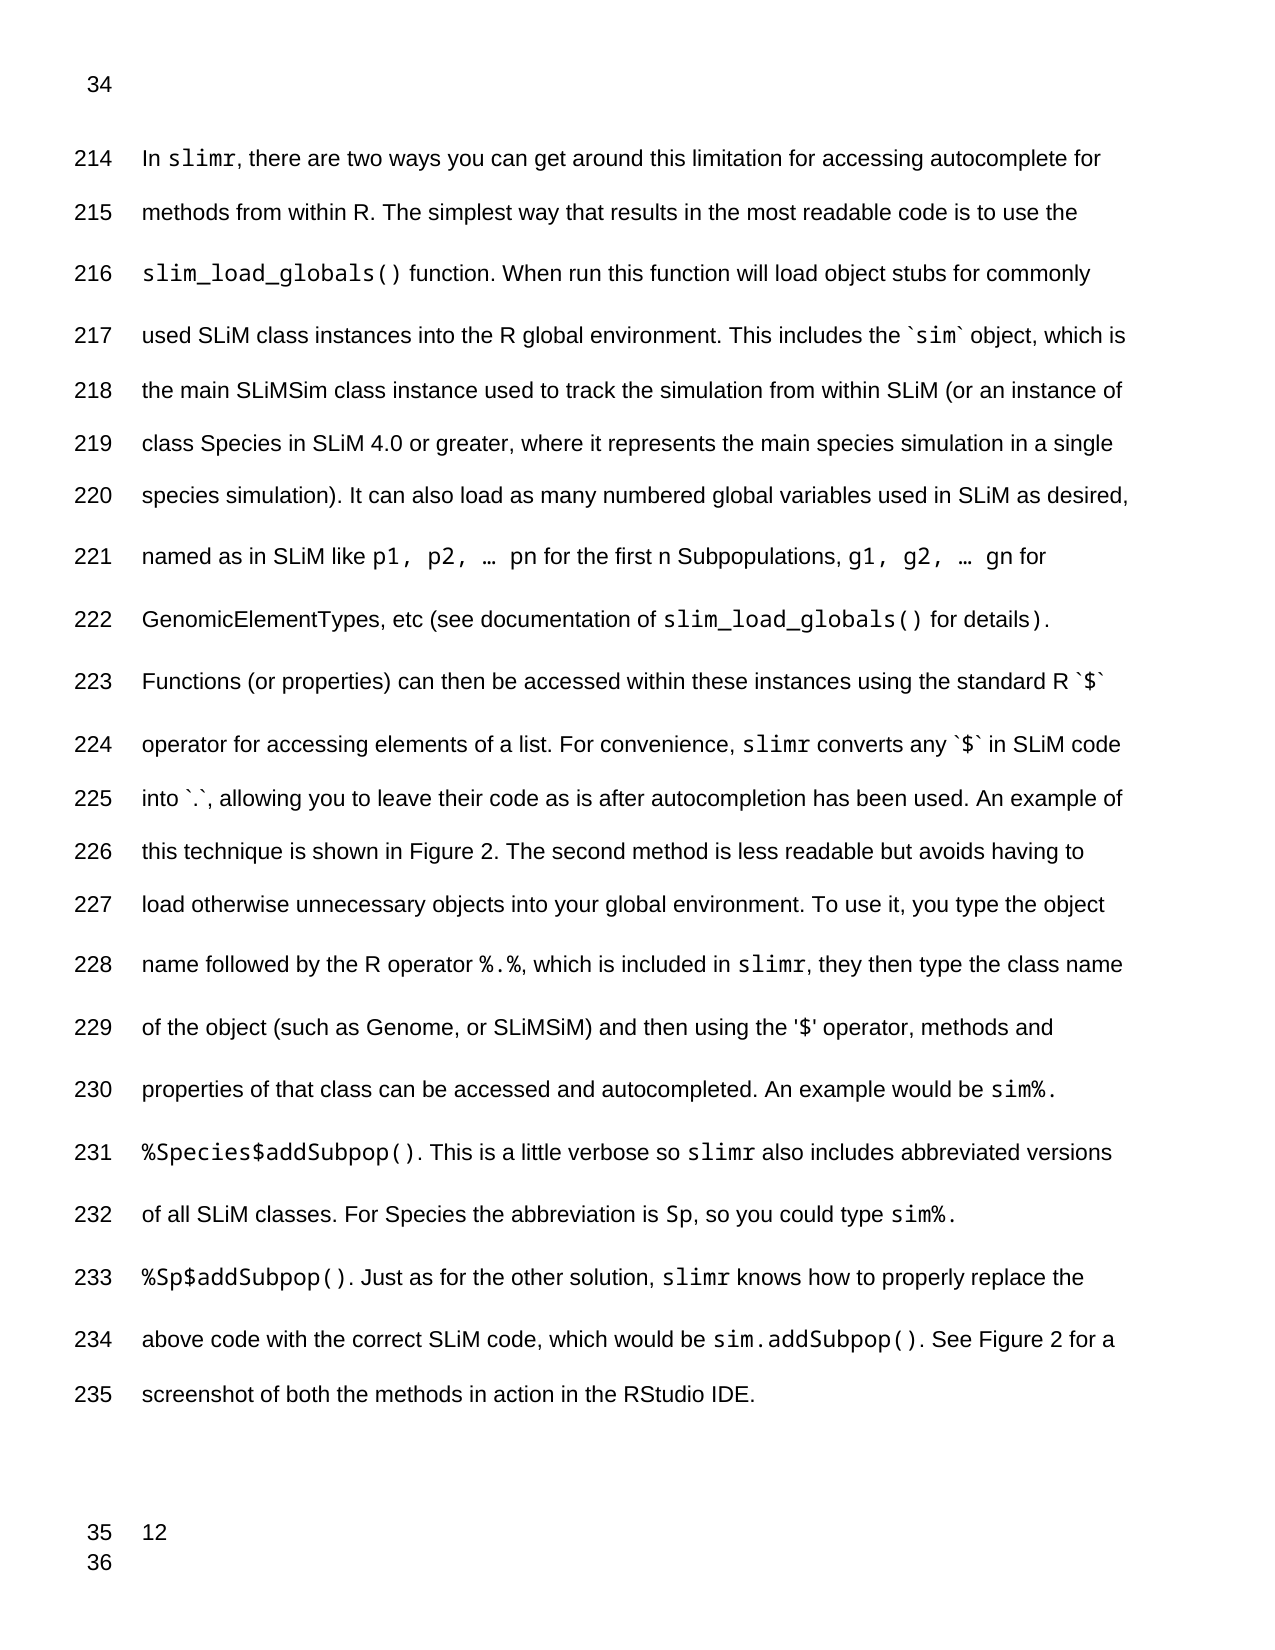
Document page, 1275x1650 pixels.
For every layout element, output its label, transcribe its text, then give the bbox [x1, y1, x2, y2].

text In slimr, there are two ways you can get around this limitation for accessing autocomplete for methods from within R. The simplest way that results in the most readable code is to use the slim_load_globals() function. When run this function will load object stubs for commonly used SLiM class instances into the R global environment. This includes the `sim` object, which is the main SLiMSim class instance used to track the simulation from within SLiM (or an instance of class Species in SLiM 4.0 or greater, where it represents the main species simulation in a single species simulation). It can also load as many numbered global variables used in SLiM as desired, named as in SLiM like p1, p2, … pn for the first n Subpopulations, g1, g2, … gn for GenomicElementTypes, etc (see documentation of slim_load_globals() for details). Functions (or properties) can then be accessed within these instances using the standard R `$` operator for accessing elements of a list. For convenience, slimr converts any `$` in SLiM code into `.`, allowing you to leave their code as is after autocompletion has been used. An example of this technique is shown in Figure 2. The second method is less readable but avoids having to load otherwise unnecessary objects into your global environment. To use it, you type the object name followed by the R operator %.%, which is included in slimr, they then type the class name of the object (such as Genome, or SLiMSiM) and then using the '$' operator, methods and properties of that class can be accessed and autocompleted. An example would be sim%.%Species$addSubpop(). This is a little verbose so slimr also includes abbreviated versions of all SLiM classes. For Species the abbreviation is Sp, so you could type sim%.%Sp$addSubpop(). Just as for the other solution, slimr knows how to properly replace the above code with the correct SLiM code, which would be sim.addSubpop(). See Figure 2 for a screenshot of both the methods in action in the RStudio IDE. [142, 142, 1133, 1407]
